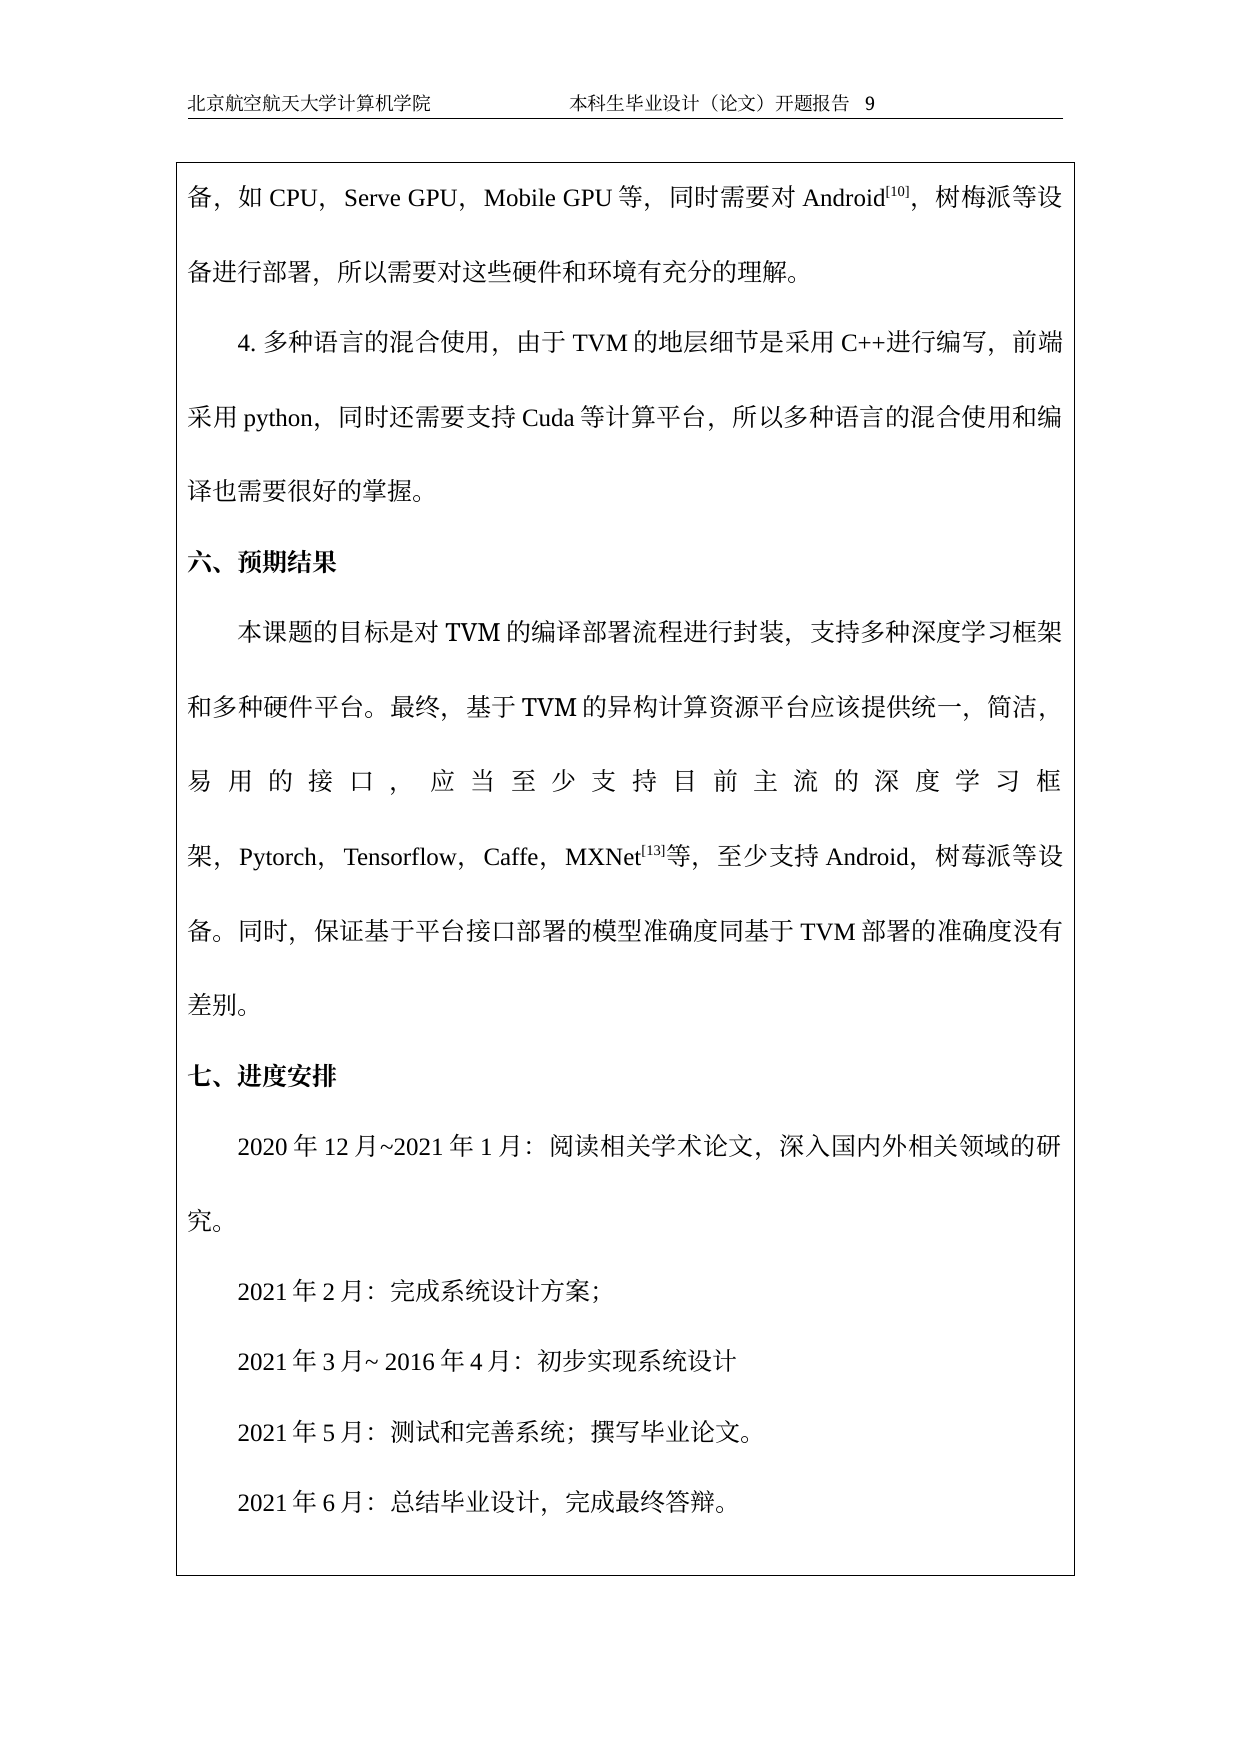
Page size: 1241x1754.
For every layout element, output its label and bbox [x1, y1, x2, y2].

table_cell [177, 163, 1074, 1575]
